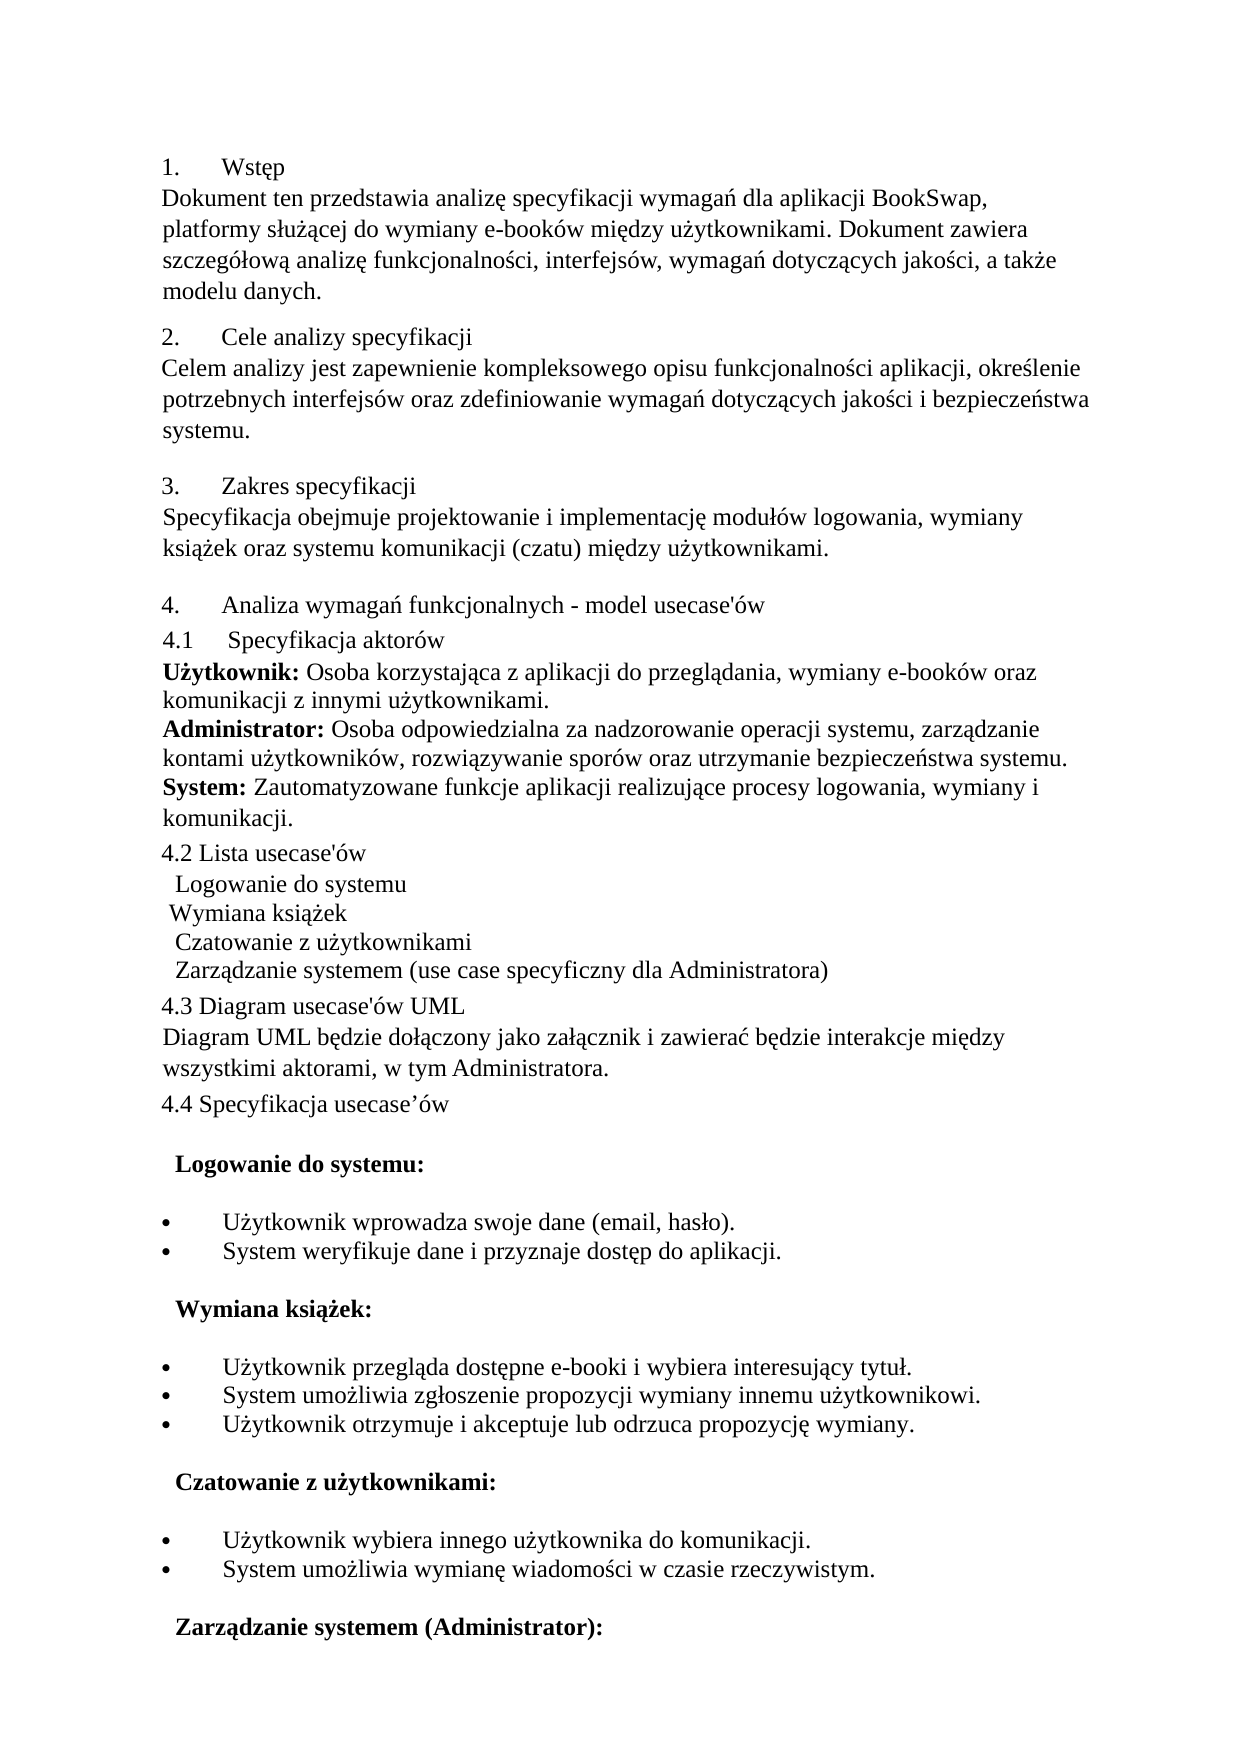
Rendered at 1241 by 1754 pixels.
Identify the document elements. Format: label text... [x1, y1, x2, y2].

text Zarządzanie systemem (Administrator): [162, 1612, 1092, 1640]
text Administrator: Osoba odpowiedzialna za nadzorowanie operacji systemu, zarządzanie kontami użytkowników, rozwiązywanie sporów oraz utrzymanie bezpieczeństwa systemu. [162, 714, 1092, 772]
subtitle Wstęp [161, 152, 1092, 181]
list System: Zautomatyzowane funkcje aplikacji realizujące procesy logowania, wymiany i komunikacji. [162, 772, 1092, 831]
text Dokument ten przedstawia analizę specyfikacji wymagań dla aplikacji BookSwap, platformy służącej do wymiany e-booków między użytkownikami. Dokument zawiera szczegółową analizę funkcjonalności, interfejsów, wymagań dotyczących jakości, a także modelu danych. [161, 183, 1092, 305]
text Diagram UML będzie dołączony jako załącznik i zawierać będzie interakcje między wszystkimi aktorami, w tym Administratora. [162, 1022, 1092, 1082]
list Logowanie do systemu [162, 869, 1092, 898]
list System umożliwia wymianę wiadomości w czasie rzeczywistym. [162, 1554, 1092, 1582]
list Czatowanie z użytkownikami [162, 927, 1092, 955]
list Zarządzanie systemem (use case specyficzny dla Administratora) [162, 955, 1092, 984]
list System weryfikuje dane i przyznaje dostęp do aplikacji. [162, 1236, 1092, 1264]
subtitle 4.2 Lista usecase'ów [161, 838, 1092, 867]
list Użytkownik przegląda dostępne e-booki i wybiera interesujący tytuł. [162, 1352, 1092, 1380]
list Użytkownik wybiera innego użytkownika do komunikacji. [162, 1525, 1092, 1554]
subtitle Analiza wymagań funkcjonalnych - model usecase'ów [161, 590, 1092, 619]
subtitle Specyfikacja aktorów [162, 626, 1092, 654]
text Specyfikacja obejmuje projektowanie i implementację modułów logowania, wymiany książek oraz systemu komunikacji (czatu) między użytkownikami. [162, 502, 1092, 562]
list Wymiana książek [162, 898, 1092, 927]
list System umożliwia zgłoszenie propozycji wymiany innemu użytkownikowi. [162, 1380, 1092, 1409]
text Wymiana książek: [162, 1294, 1092, 1322]
text Logowanie do systemu: [162, 1149, 1092, 1178]
text Celem analizy jest zapewnienie kompleksowego opisu funkcjonalności aplikacji, określenie potrzebnych interfejsów oraz zdefiniowanie wymagań dotyczących jakości i bezpieczeństwa systemu. [161, 353, 1092, 443]
subtitle 4.3 Diagram usecase'ów UML [161, 991, 1092, 1020]
text Czatowanie z użytkownikami: [162, 1467, 1092, 1496]
list Użytkownik wprowadza swoje dane (email, hasło). [162, 1207, 1092, 1236]
list Użytkownik otrzymuje i akceptuje lub odrzuca propozycję wymiany. [162, 1409, 1092, 1438]
text Użytkownik: Osoba korzystająca z aplikacji do przeglądania, wymiany e-booków oraz komunikacji z innymi użytkownikami. [162, 657, 1092, 714]
subtitle 4.4 Specyfikacja usecase’ów [161, 1089, 1092, 1118]
subtitle Zakres specyfikacji [161, 471, 1092, 500]
subtitle Cele analizy specyfikacji [161, 322, 1092, 350]
